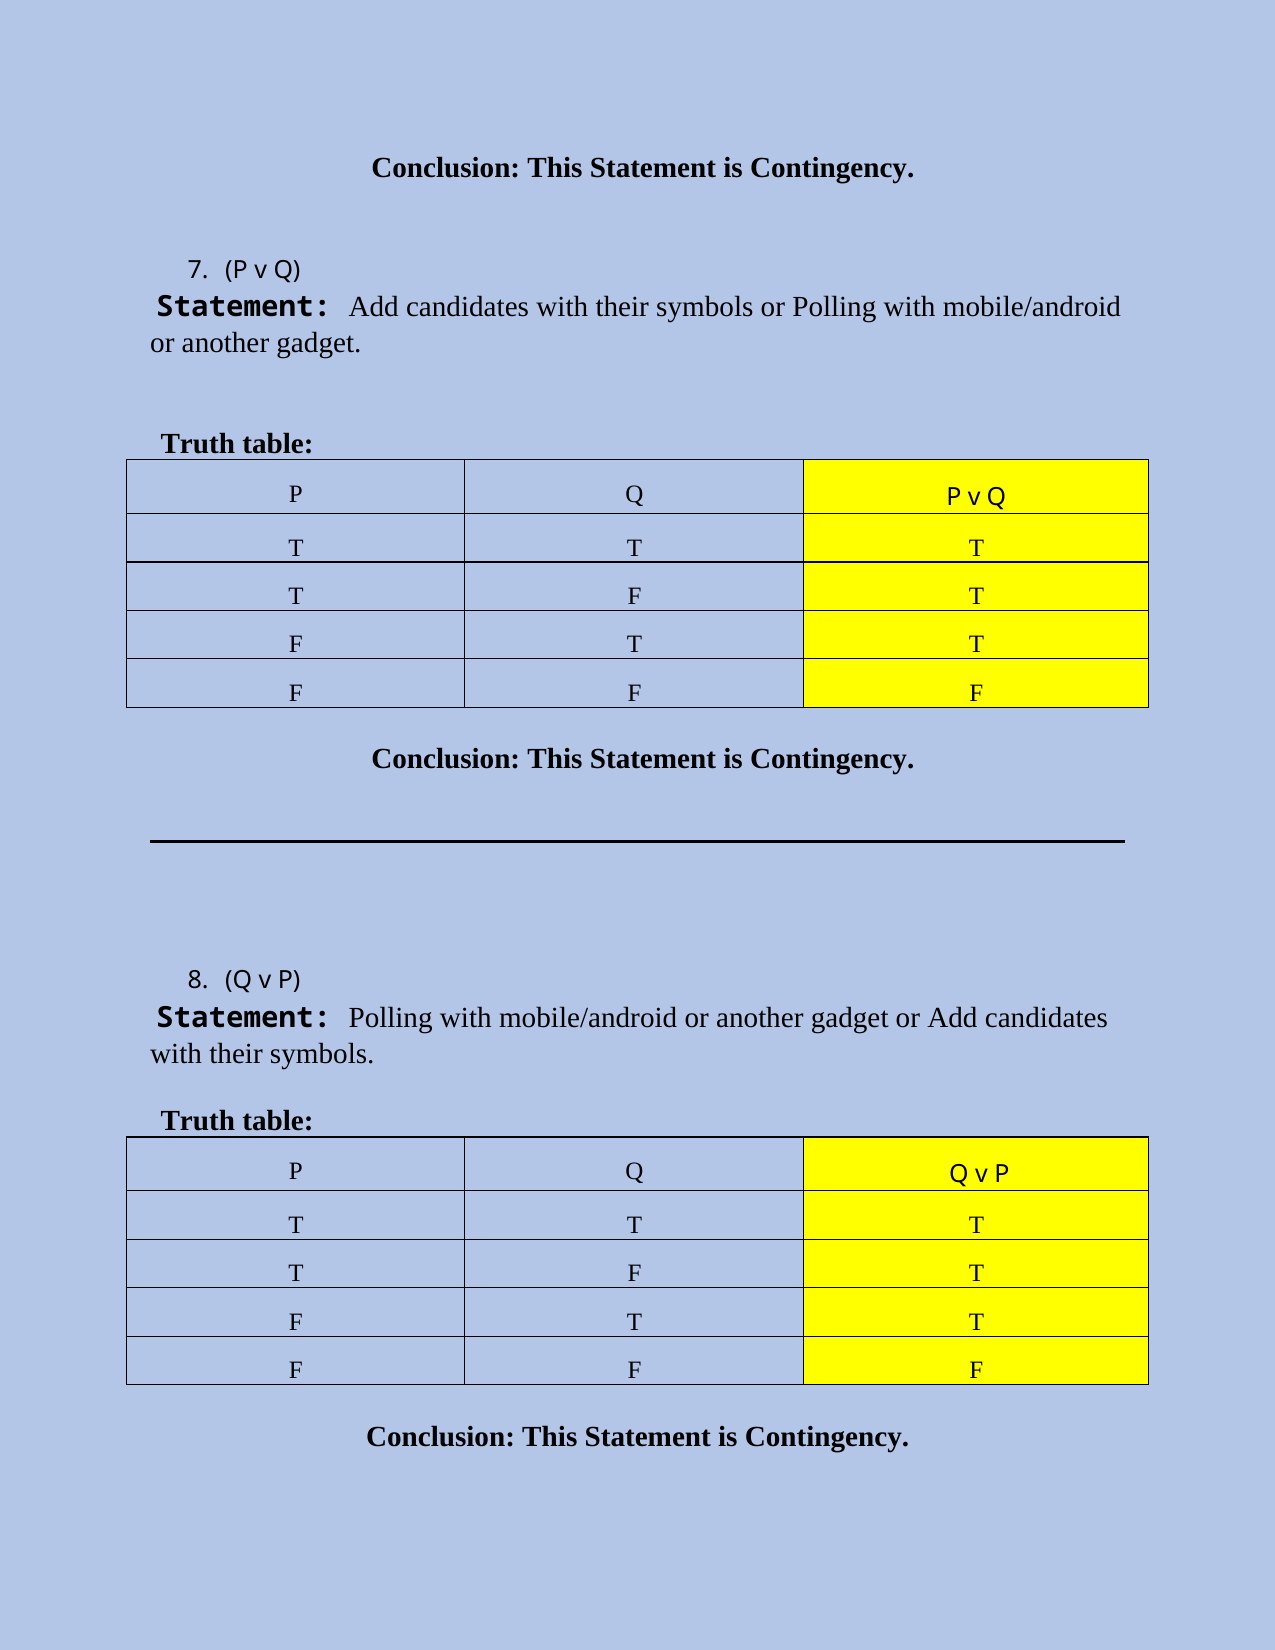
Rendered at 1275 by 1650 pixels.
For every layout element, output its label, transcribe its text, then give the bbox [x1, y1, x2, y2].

table_header P [127, 1138, 464, 1190]
table_cell T [804, 514, 1148, 561]
table_cell F [127, 611, 464, 658]
list (P v Q) [187, 251, 1125, 285]
list (Q v P) [187, 962, 1125, 996]
table_cell F [465, 563, 803, 610]
text Conclusion: This Statement is Contingency. [160, 741, 1125, 775]
table_cell F [804, 1337, 1148, 1384]
text Conclusion: This Statement is Contingency. [150, 1419, 1125, 1452]
text Statement: Add candidates with their symbols or Polling with mobile/android or another gadget. [150, 285, 1125, 359]
table_cell T [127, 514, 464, 561]
table_cell T [804, 611, 1148, 658]
table_cell F [127, 659, 464, 707]
table_cell F [127, 1288, 464, 1336]
table_header P v Q [804, 460, 1148, 513]
text Truth table: [160, 1103, 1125, 1136]
text Truth table: [160, 426, 1125, 459]
table_cell T [465, 514, 803, 561]
table_header Q [465, 1138, 803, 1190]
table_cell T [804, 1240, 1148, 1287]
table_cell T [127, 1191, 464, 1239]
table_cell F [465, 1240, 803, 1287]
table_header Q [465, 460, 803, 513]
table_cell T [804, 1288, 1148, 1336]
table_cell T [127, 1240, 464, 1287]
table_cell T [465, 1191, 803, 1239]
table_cell F [804, 659, 1148, 707]
text Conclusion: This Statement is Contingency. [160, 150, 1125, 183]
table_cell T [804, 1191, 1148, 1239]
text Statement: Polling with mobile/android or another gadget or Add candidates with their symbols. [150, 996, 1125, 1069]
table_cell F [465, 1337, 803, 1384]
table_cell T [465, 611, 803, 658]
table_cell F [465, 659, 803, 707]
table_cell T [804, 563, 1148, 610]
table_cell T [127, 563, 464, 610]
table_cell T [465, 1288, 803, 1336]
table_header P [127, 460, 464, 513]
table_cell F [127, 1337, 464, 1384]
table_header Q v P [804, 1138, 1148, 1190]
